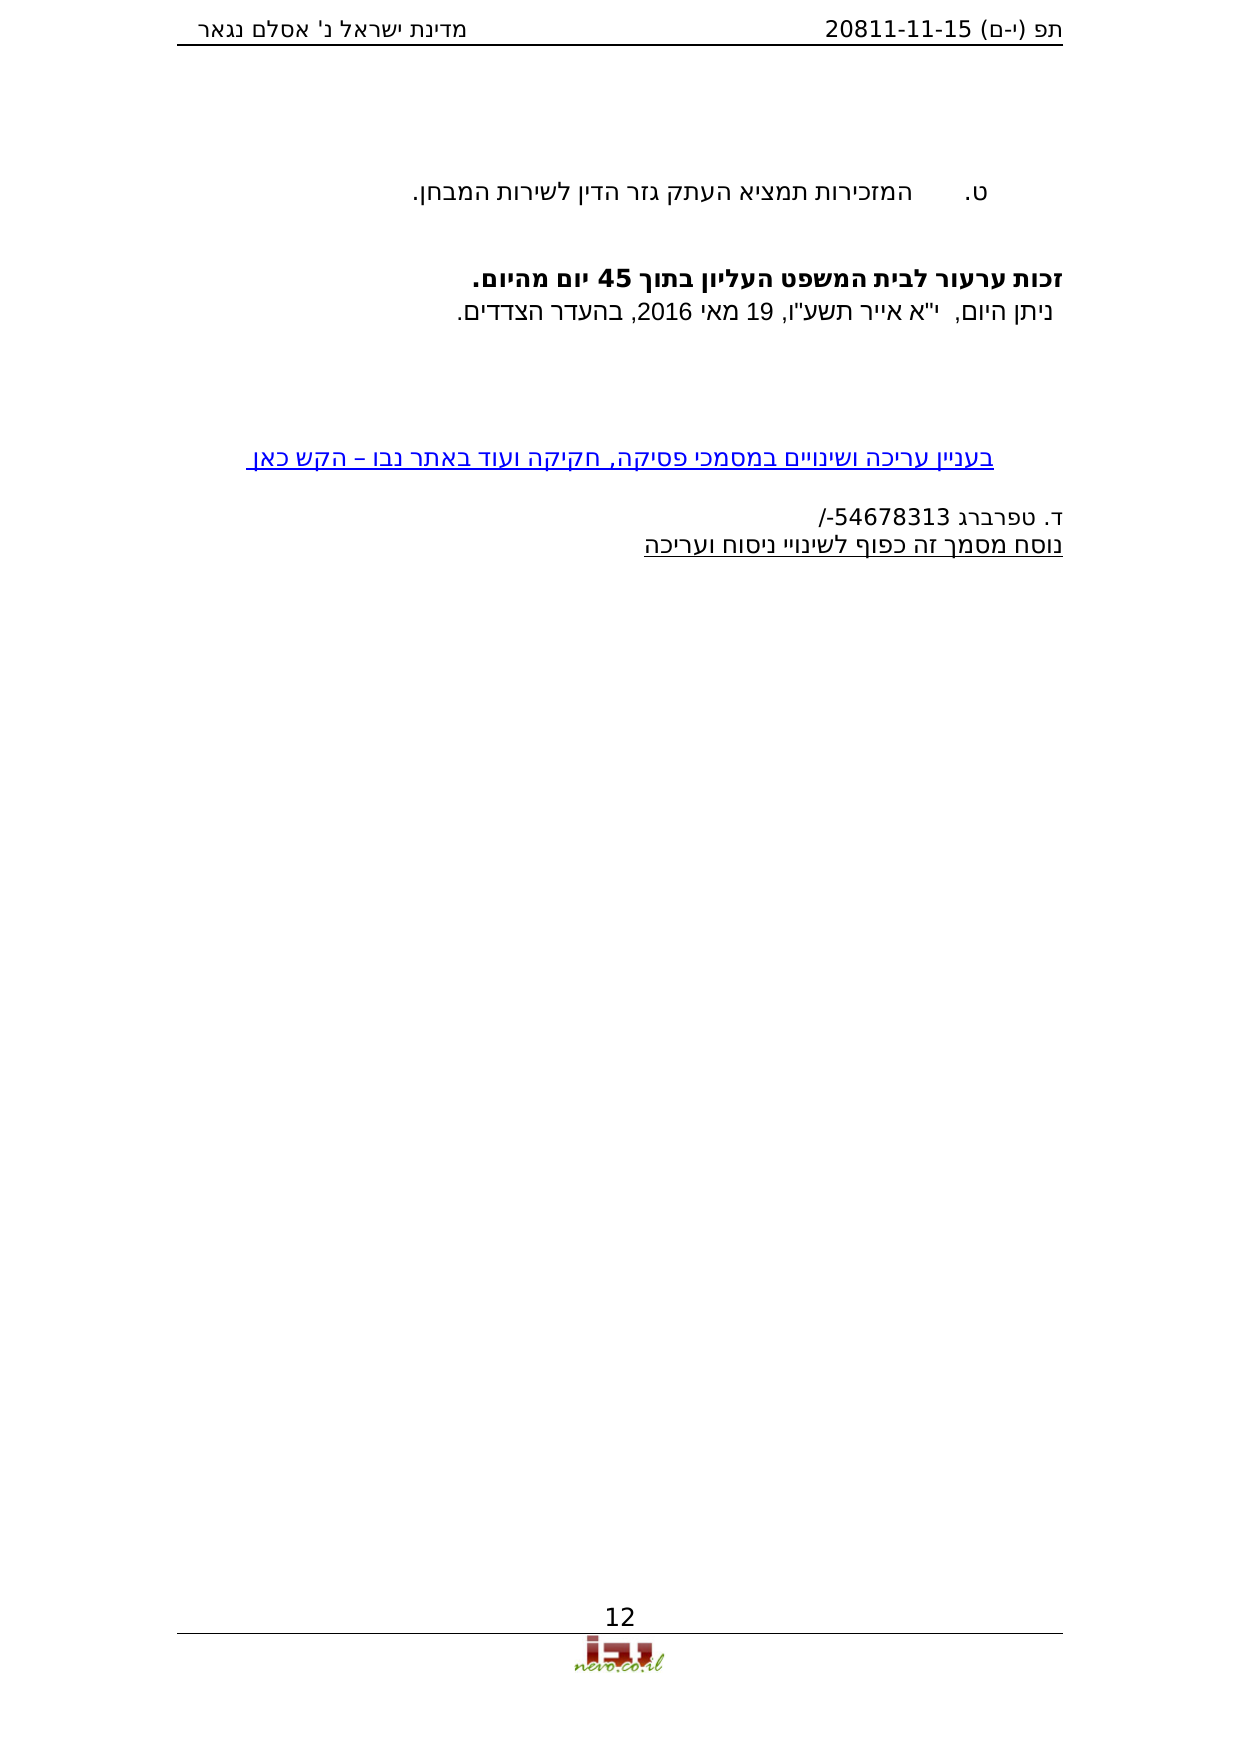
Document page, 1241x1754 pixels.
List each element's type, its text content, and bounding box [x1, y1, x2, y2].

text נוסח מסמך זה כפוף לשינויי ניסוח ועריכה [177, 530, 1063, 559]
text ד. טפרברג 54678313-/ [177, 504, 1063, 530]
text בעניין עריכה ושינויים במסמכי פסיקה, חקיקה ועוד באתר נבו – הקש כאן [177, 443, 1063, 472]
text זכות ערעור לבית המשפט העליון בתוך 45 יום מהיום. [177, 264, 1063, 293]
text ט. המזכירות תמציא העתק גזר הדין לשירות המבחן. [177, 177, 988, 206]
text 54678313ניתן היום, י"א אייר תשע"ו, 19 מאי 2016, בהעדר הצדדים. [177, 297, 1063, 326]
picture [574, 1635, 666, 1673]
